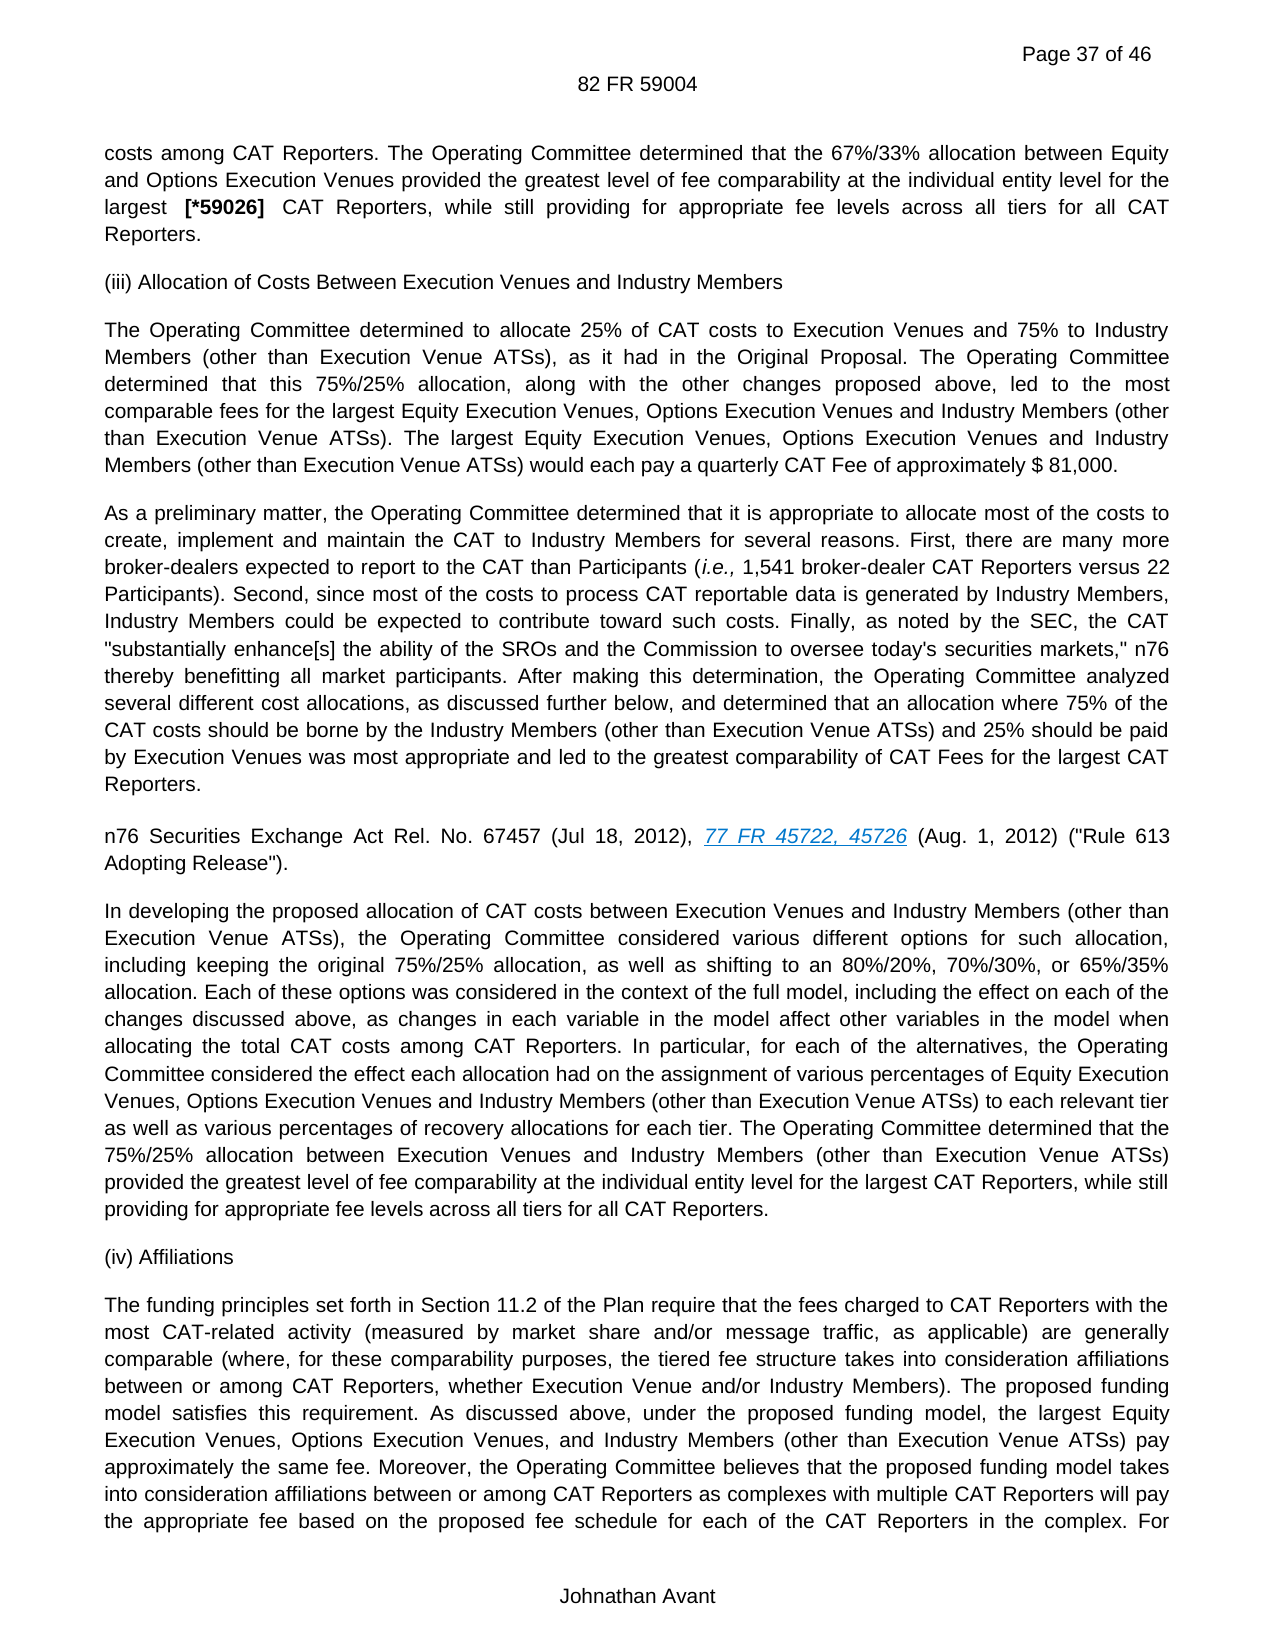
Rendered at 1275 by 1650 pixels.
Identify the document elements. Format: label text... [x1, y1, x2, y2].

text In developing the proposed allocation of CAT costs between Execution Venues and Industry Members (other than Execution Venue ATSs), the Operating Committee considered various different options for such allocation, including keeping the original 75%/25% allocation, as well as shifting to an 80%/20%, 70%/30%, or 65%/35% allocation. Each of these options was considered in the context of the full model, including the effect on each of the changes discussed above, as changes in each variable in the model affect other variables in the model when allocating the total CAT costs among CAT Reporters. In particular, for each of the alternatives, the Operating Committee considered the effect each allocation had on the assignment of various percentages of Equity Execution Venues, Options Execution Venues and Industry Members (other than Execution Venue ATSs) to each relevant tier as well as various percentages of recovery allocations for each tier. The Operating Committee determined that the 75%/25% allocation between Execution Venues and Industry Members (other than Execution Venue ATSs) provided the greatest level of fee comparability at the individual entity level for the largest CAT Reporters, while still providing for appropriate fee levels across all tiers for all CAT Reporters. [104, 896, 1171, 1221]
text The Operating Committee determined to allocate 25% of CAT costs to Execution Venues and 75% to Industry Members (other than Execution Venue ATSs), as it had in the Original Proposal. The Operating Committee determined that this 75%/25% allocation, along with the other changes proposed above, led to the most comparable fees for the largest Equity Execution Venues, Options Execution Venues and Industry Members (other than Execution Venue ATSs). The largest Equity Execution Venues, Options Execution Venues and Industry Members (other than Execution Venue ATSs) would each pay a quarterly CAT Fee of approximately $ 81,000. [104, 314, 1171, 477]
text (iii) Allocation of Costs Between Execution Venues and Industry Members [104, 267, 1171, 294]
text n76 Securities Exchange Act Rel. No. 67457 (Jul 18, 2012), 77 FR 45722, 45726 (Aug. 1, 2012) ("Rule 613 Adopting Release"). [104, 821, 1171, 875]
text As a preliminary matter, the Operating Committee determined that it is appropriate to allocate most of the costs to create, implement and maintain the CAT to Industry Members for several reasons. First, there are many more broker-dealers expected to report to the CAT than Participants (i.e., 1,541 broker-dealer CAT Reporters versus 22 Participants). Second, since most of the costs to process CAT reportable data is generated by Industry Members, Industry Members could be expected to contribute toward such costs. Finally, as noted by the SEC, the CAT "substantially enhance[s] the ability of the SROs and the Commission to oversee today's securities markets," n76 thereby benefitting all market participants. After making this determination, the Operating Committee analyzed several different cost allocations, as discussed further below, and determined that an allocation where 75% of the CAT costs should be borne by the Industry Members (other than Execution Venue ATSs) and 25% should be paid by Execution Venues was most appropriate and led to the greatest comparability of CAT Fees for the largest CAT Reporters. [104, 498, 1171, 796]
text (iv) Affiliations [104, 1242, 1171, 1269]
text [104, 1289, 1171, 1533]
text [104, 137, 1171, 246]
